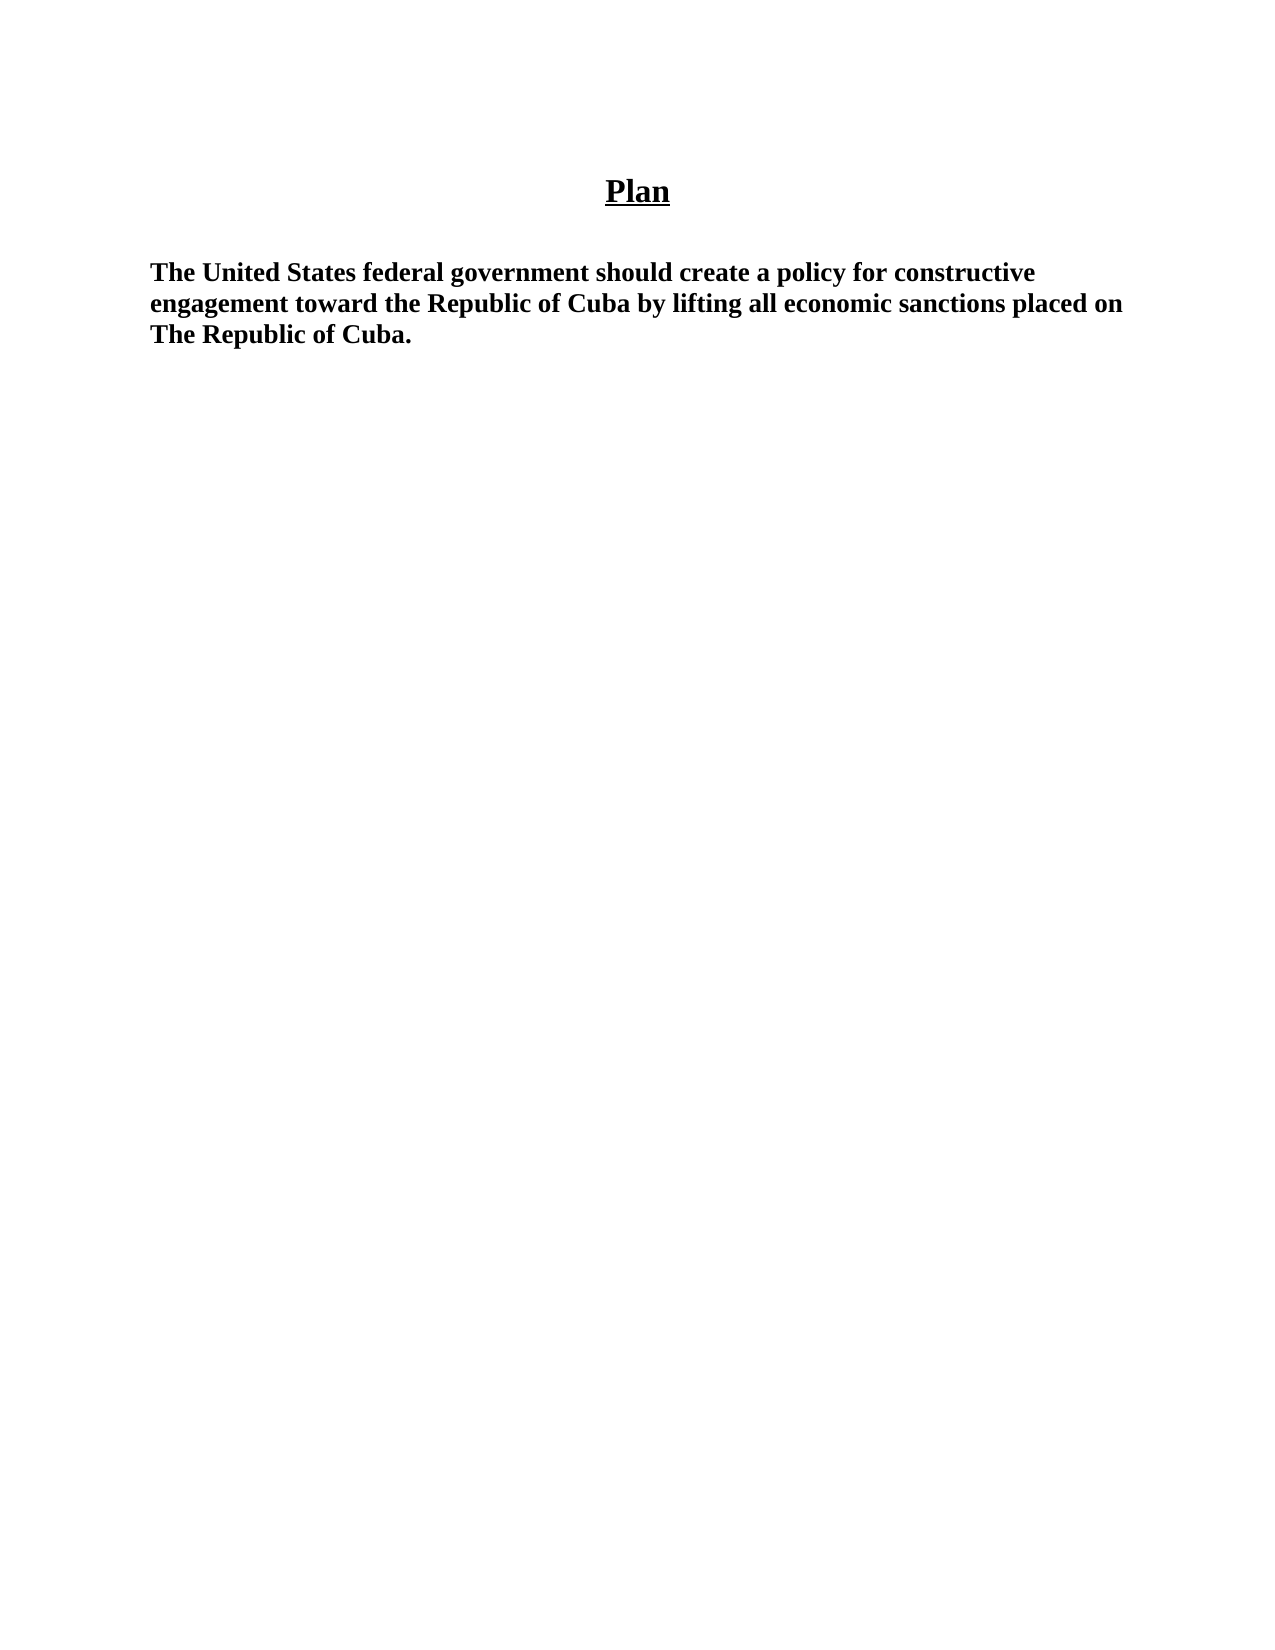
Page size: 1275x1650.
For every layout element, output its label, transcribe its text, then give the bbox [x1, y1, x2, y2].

subtitle Plan [150, 171, 1125, 209]
subtitle The United States federal government should create a policy for constructive engagement toward the Republic of Cuba by lifting all economic sanctions placed on The Republic of Cuba. [150, 256, 1125, 350]
